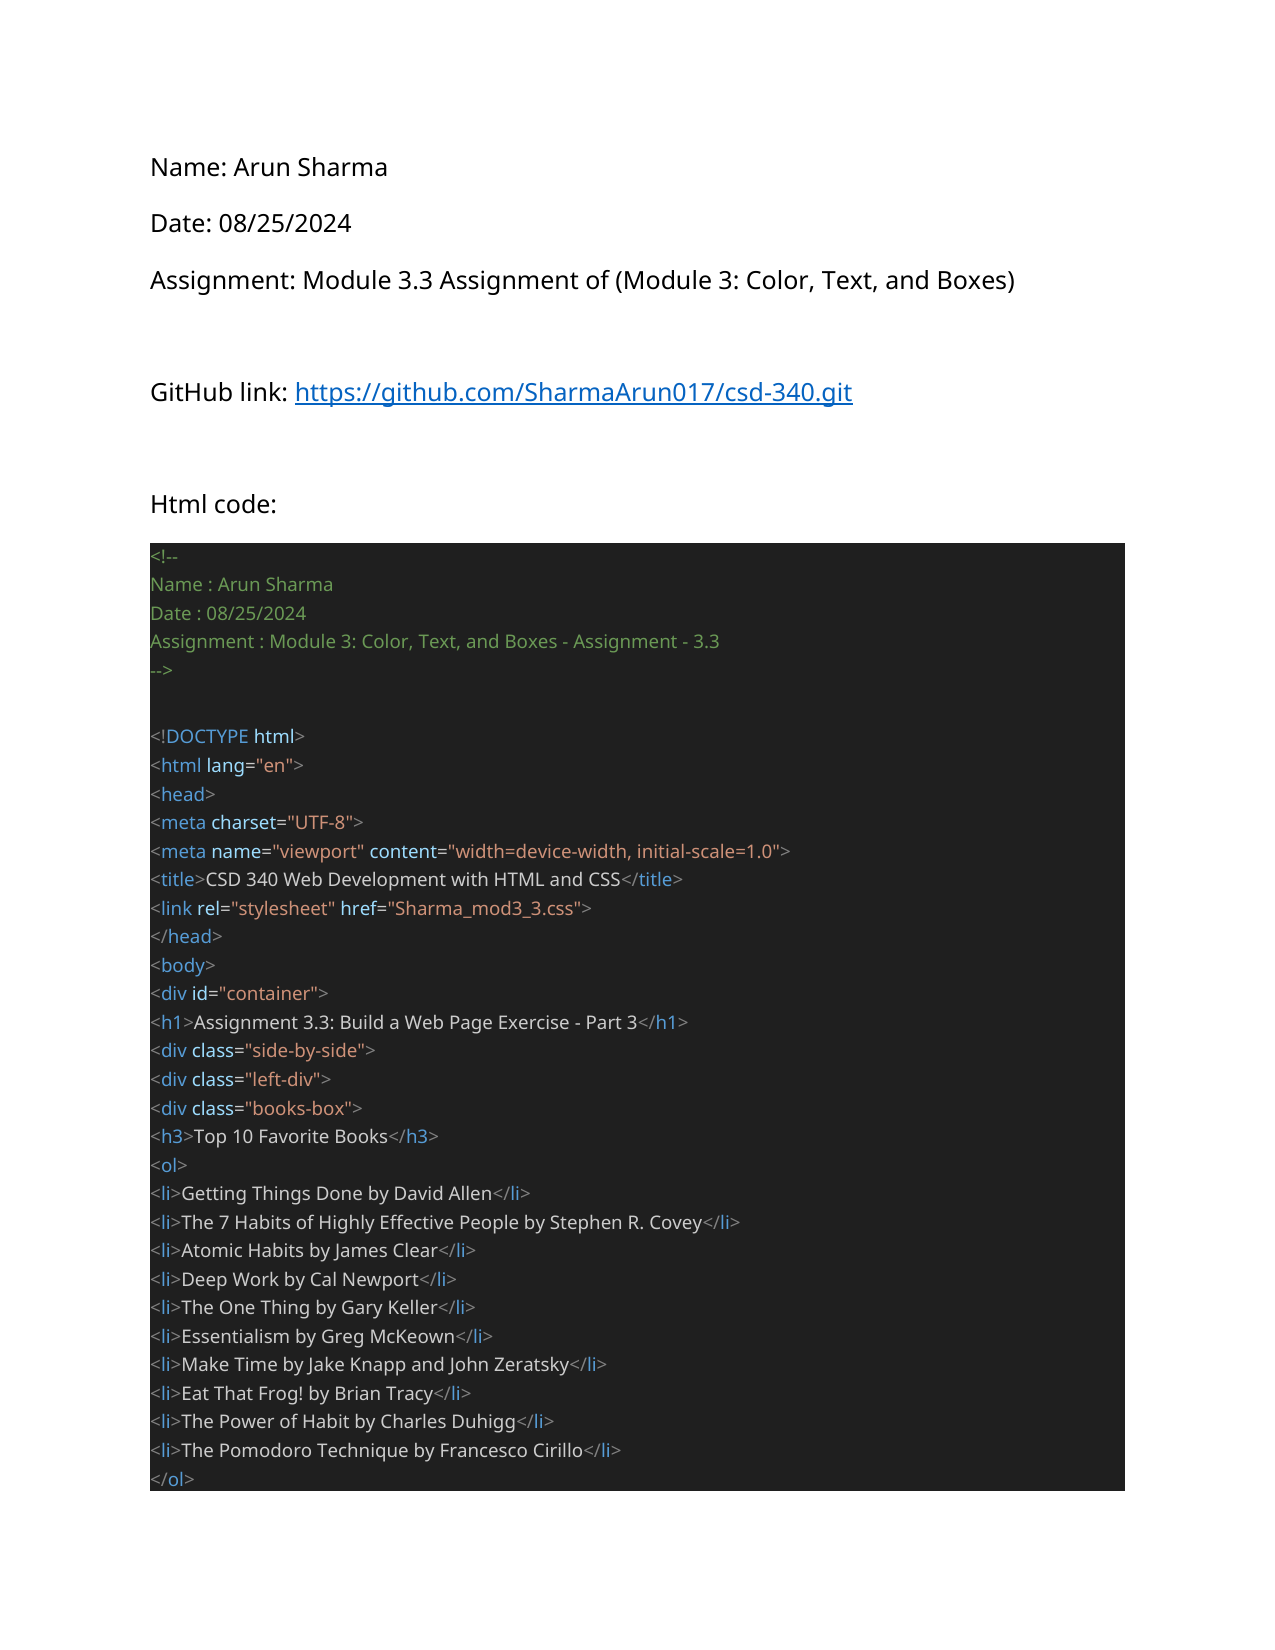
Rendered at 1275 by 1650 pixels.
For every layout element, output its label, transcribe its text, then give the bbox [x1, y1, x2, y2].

text Name: Arun Sharma [150, 150, 1125, 184]
text <li>Eat That Frog! by Brian Tracy</li> [150, 1380, 1125, 1406]
text <head> [150, 781, 1125, 806]
text <link rel="stylesheet" href="Sharma_mod3_3.css"> [150, 895, 1125, 921]
text </ol> [150, 1466, 1125, 1491]
text <li>The Pomodoro Technique by Francesco Cirillo</li> [150, 1437, 1125, 1463]
text <li>Getting Things Done by David Allen</li> [150, 1181, 1125, 1206]
text <title>CSD 340 Web Development with HTML and CSS</title> [150, 867, 1125, 892]
text GitHub link: https://github.com/SharmaArun017/csd-340.git [150, 374, 1125, 409]
text Date : 08/25/2024 [150, 600, 1125, 626]
text <li>The 7 Habits of Highly Effective People by Stephen R. Covey</li> [150, 1209, 1125, 1234]
text <meta charset="UTF-8"> [150, 809, 1125, 835]
text <ol> [150, 1152, 1125, 1177]
text <li>Deep Work by Cal Newport</li> [150, 1266, 1125, 1292]
text <li>Essentialism by Greg McKeown</li> [150, 1323, 1125, 1349]
text <meta name="viewport" content="width=device-width, initial-scale=1.0"> [150, 838, 1125, 863]
text <div class="side-by-side"> [150, 1038, 1125, 1063]
text <li>Make Time by Jake Knapp and John Zeratsky</li> [150, 1352, 1125, 1377]
text Html code: [150, 487, 1125, 521]
text Assignment : Module 3: Color, Text, and Boxes - Assignment - 3.3 [150, 629, 1125, 654]
text <li>The Power of Habit by Charles Duhigg</li> [150, 1409, 1125, 1434]
text <div class="books-box"> [150, 1095, 1125, 1120]
text <li>The One Thing by Gary Keller</li> [150, 1295, 1125, 1320]
text Assignment: Module 3.3 Assignment of (Module 3: Color, Text, and Boxes) [150, 262, 1125, 296]
text <div class="left-div"> [150, 1066, 1125, 1092]
text </head> [150, 924, 1125, 949]
text <body> [150, 952, 1125, 978]
text <h1>Assignment 3.3: Build a Web Page Exercise - Part 3</h1> [150, 1009, 1125, 1035]
text <li>Atomic Habits by James Clear</li> [150, 1238, 1125, 1263]
text <html lang="en"> [150, 752, 1125, 778]
text --> [150, 657, 1125, 683]
text <h3>Top 10 Favorite Books</h3> [150, 1123, 1125, 1149]
text <!-- [150, 543, 1125, 568]
text <!DOCTYPE html> [150, 724, 1125, 749]
text Date: 08/25/2024 [150, 206, 1125, 240]
text <div id="container"> [150, 981, 1125, 1006]
text Name : Arun Sharma [150, 572, 1125, 597]
